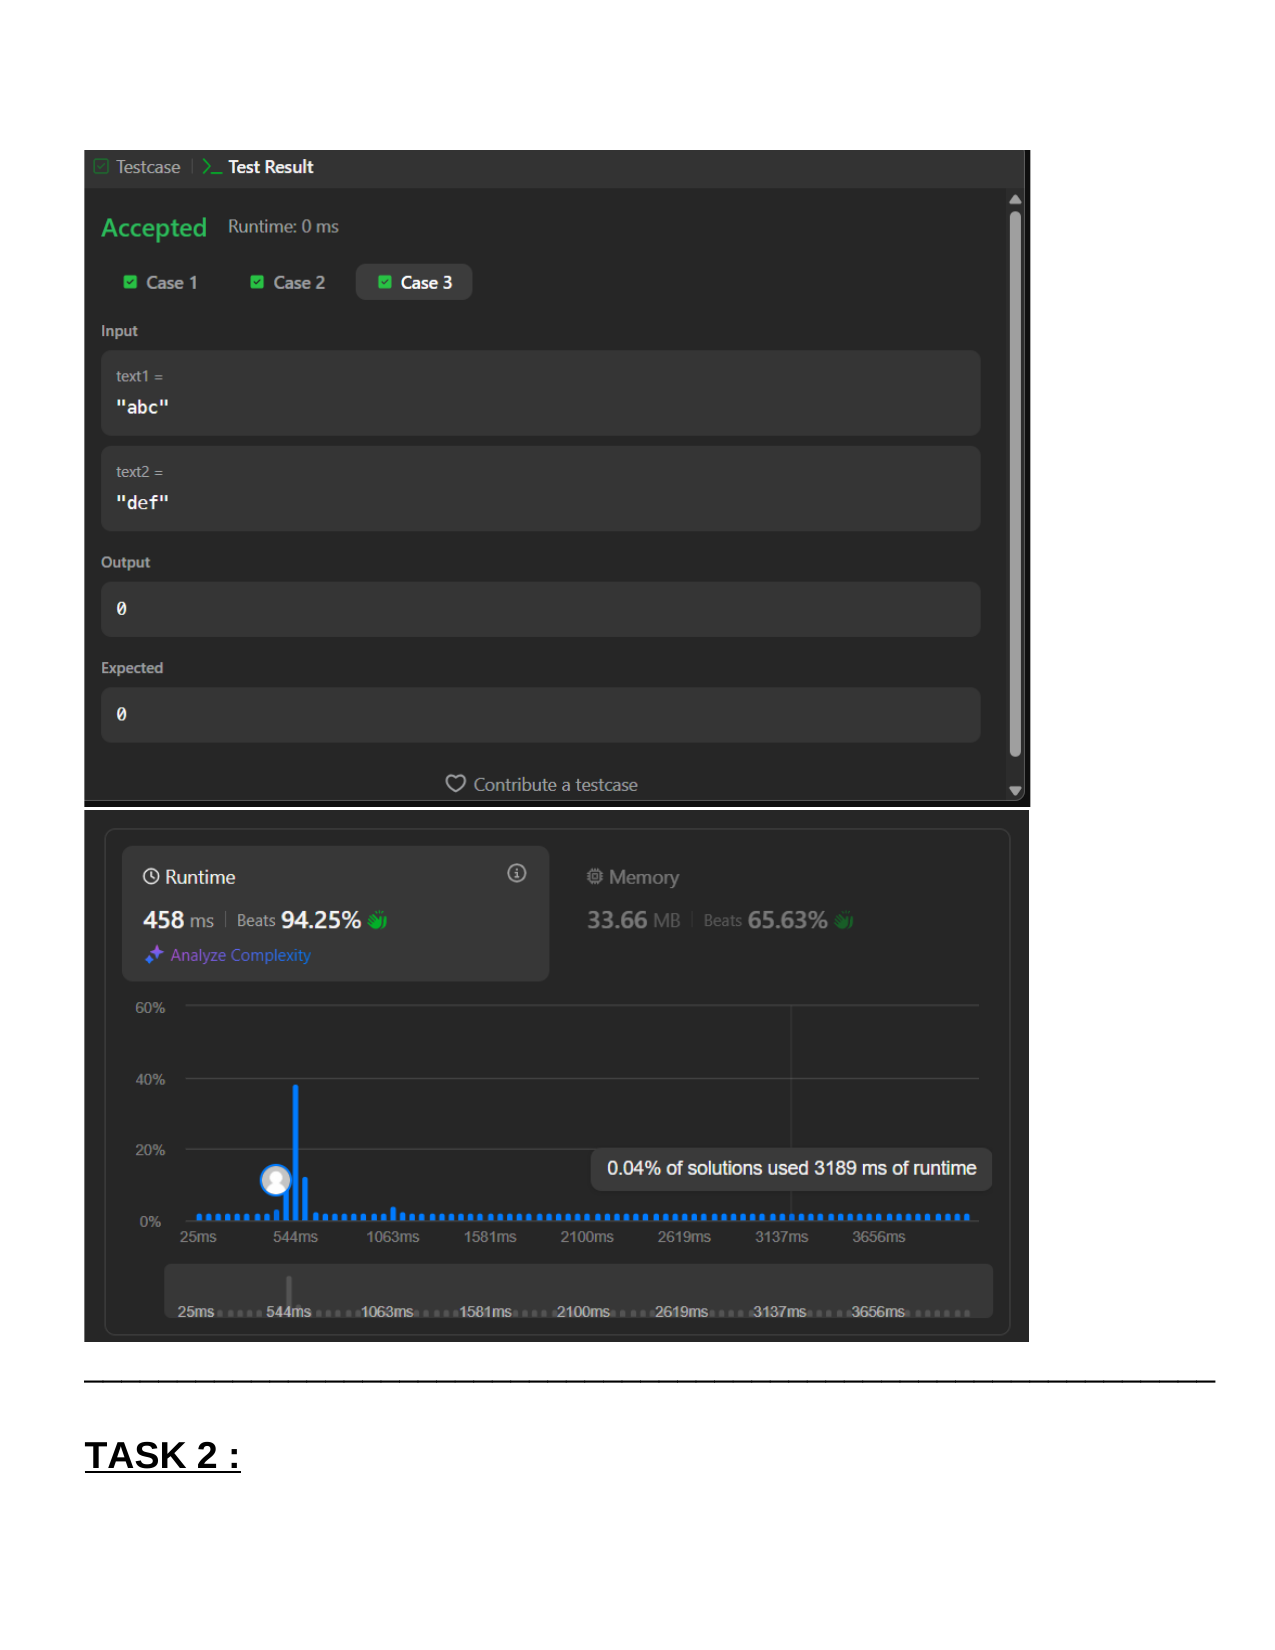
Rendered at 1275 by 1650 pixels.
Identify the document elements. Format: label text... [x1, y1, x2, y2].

picture [84, 150, 1031, 807]
text TASK 2 : [84, 1434, 1219, 1477]
text _____________________________________________________________ [84, 1345, 1219, 1384]
picture [84, 810, 1029, 1342]
